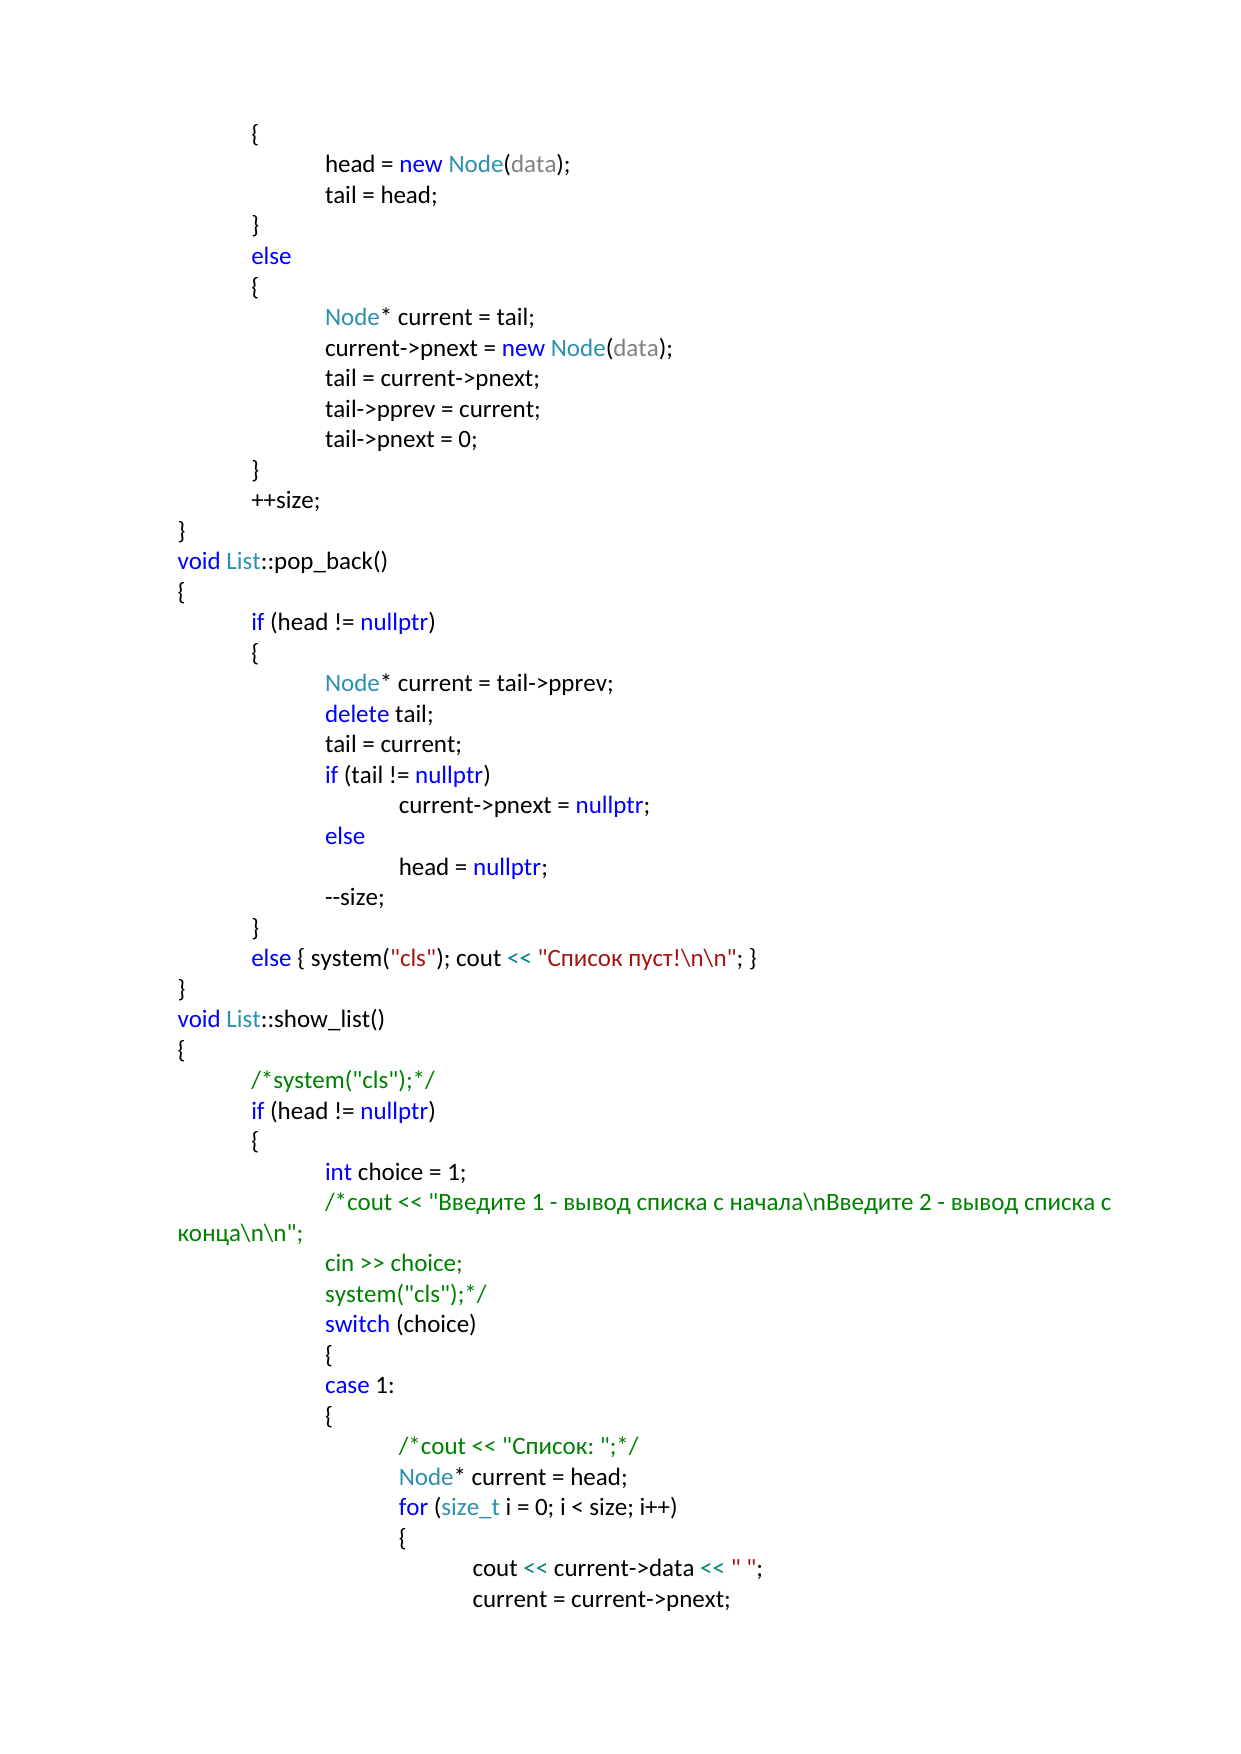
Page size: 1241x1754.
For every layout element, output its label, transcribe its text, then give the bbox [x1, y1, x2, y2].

text current->pnext = new Node(data); [177, 332, 1152, 362]
text case 1: [177, 1369, 1152, 1400]
text { [177, 118, 1152, 149]
text current->pnext = nullptr; [177, 789, 1152, 820]
text --size; [177, 881, 1152, 912]
text { [177, 576, 1152, 606]
text { [177, 1400, 1152, 1431]
text { [177, 271, 1152, 301]
text if (tail != nullptr) [177, 759, 1152, 789]
text ++size; [177, 484, 1152, 515]
text head = new Node(data); [177, 149, 1152, 179]
text switch (choice) [177, 1308, 1152, 1339]
text /*system("cls");*/ [177, 1064, 1152, 1095]
text head = nullptr; [177, 851, 1152, 881]
text } [177, 912, 1152, 942]
text if (head != nullptr) [177, 606, 1152, 637]
text tail->pnext = 0; [177, 423, 1152, 454]
text { [177, 1125, 1152, 1156]
text current = current->pnext; [177, 1583, 1152, 1614]
text /*cout << "Введите 1 - вывод списка с начала\nВведите 2 - вывод списка с конца\n\n"; [177, 1186, 1152, 1247]
text cout << current->data << " "; [177, 1553, 1152, 1583]
text cin >> choice; [177, 1247, 1152, 1278]
text Node* current = tail; [177, 301, 1152, 332]
text system("cls");*/ [177, 1278, 1152, 1308]
text if (head != nullptr) [177, 1095, 1152, 1125]
text } [177, 454, 1152, 484]
text int choice = 1; [177, 1156, 1152, 1186]
text } [177, 973, 1152, 1003]
text Node* current = head; [177, 1461, 1152, 1492]
text { [177, 637, 1152, 667]
text else [177, 240, 1152, 271]
text delete tail; [177, 698, 1152, 728]
text for (size_t i = 0; i < size; i++) [177, 1492, 1152, 1522]
text else { system("cls"); cout << "Список пуст!\n\n"; } [177, 942, 1152, 973]
text else [177, 820, 1152, 851]
text tail = head; [177, 179, 1152, 210]
text tail->pprev = current; [177, 393, 1152, 423]
text } [177, 210, 1152, 240]
text Node* current = tail->pprev; [177, 667, 1152, 698]
text /*cout << "Список: ";*/ [177, 1431, 1152, 1461]
text tail = current; [177, 728, 1152, 759]
text { [177, 1522, 1152, 1553]
text void List::pop_back() [177, 545, 1152, 576]
text { [177, 1339, 1152, 1369]
text } [177, 515, 1152, 545]
text tail = current->pnext; [177, 362, 1152, 393]
text { [177, 1034, 1152, 1064]
text void List::show_list() [177, 1003, 1152, 1034]
